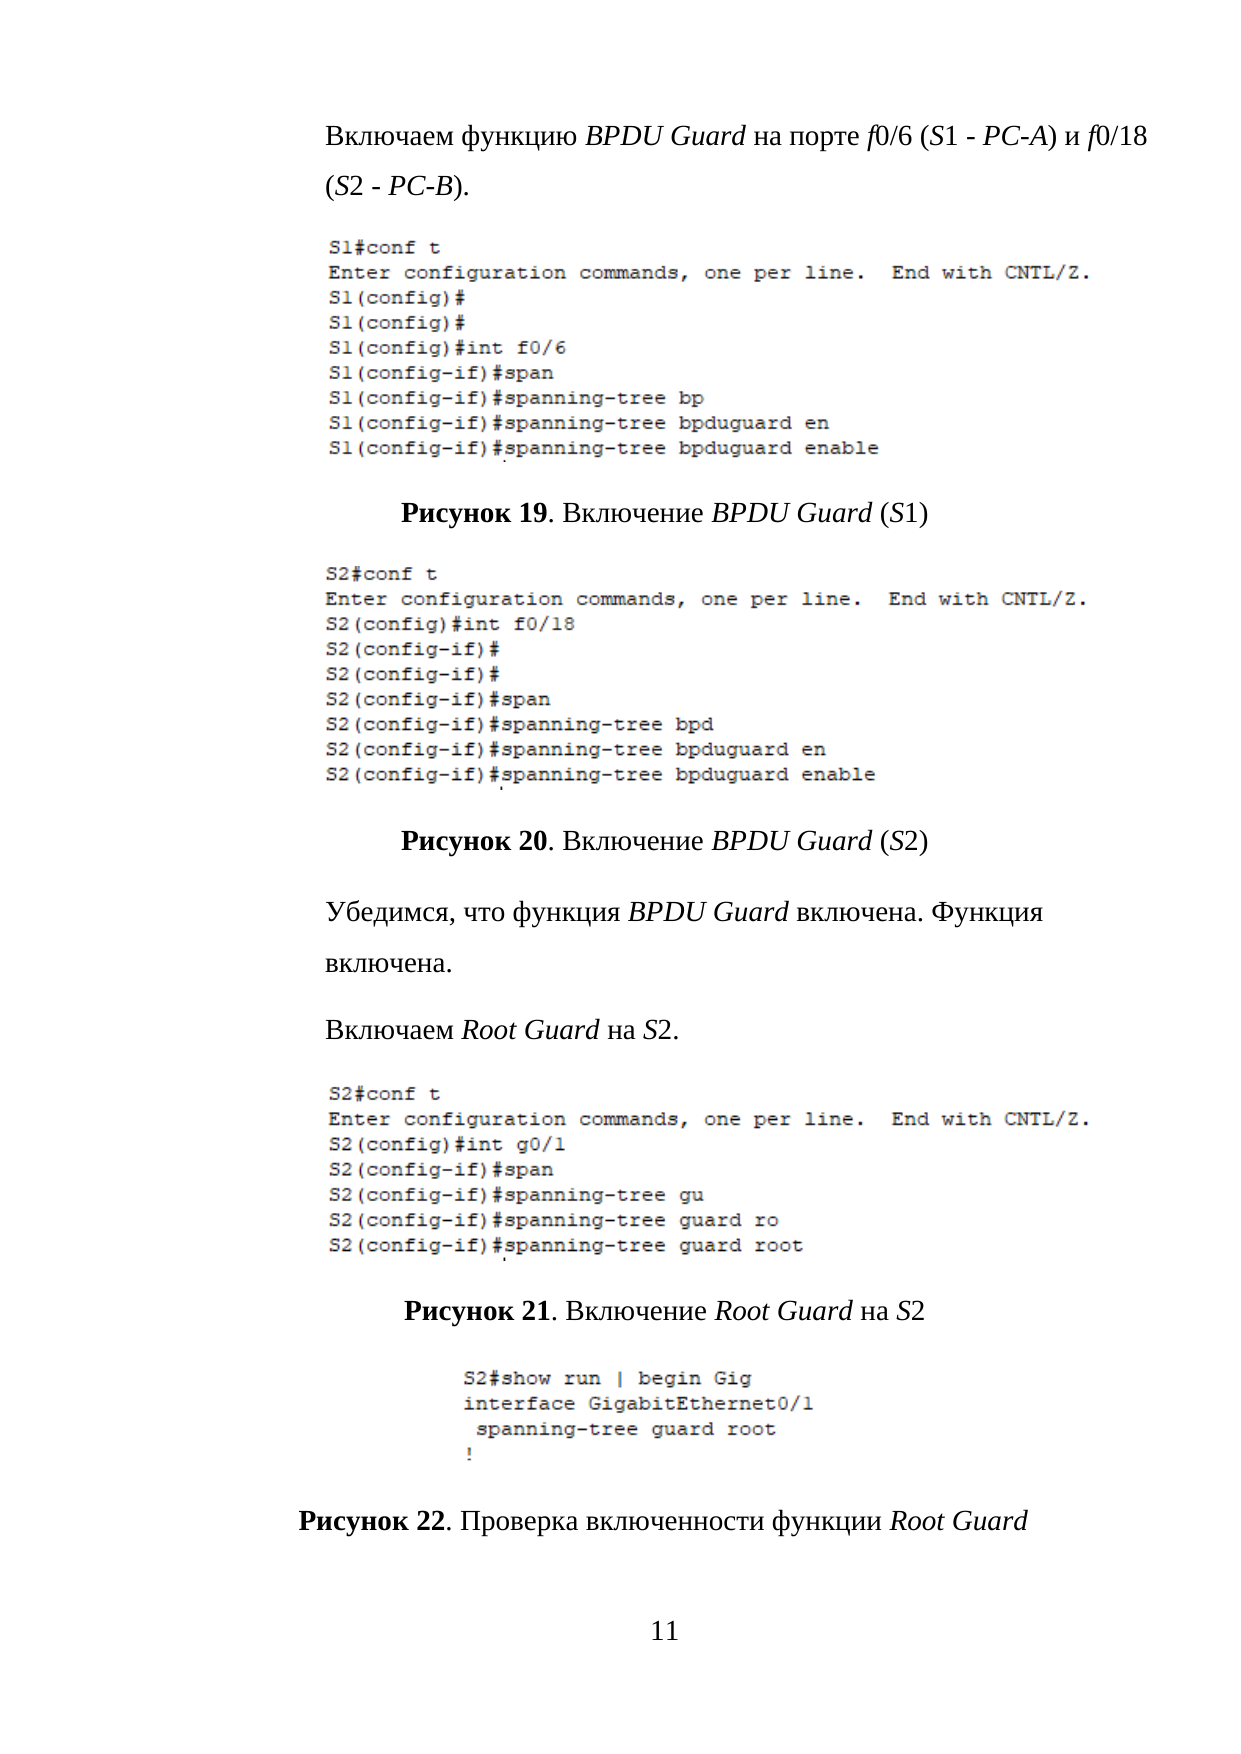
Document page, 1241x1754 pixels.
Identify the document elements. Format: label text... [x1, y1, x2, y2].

text Убедимся, что функция BPDU Guard включена. Функция включена. [325, 894, 1152, 978]
text Включаем Root Guard на S2. [325, 1012, 1152, 1045]
text Рисунок 20. Включение BPDU Guard (S2) [177, 823, 1152, 857]
picture [325, 566, 1094, 790]
picture [457, 1364, 926, 1470]
text Рисунок 21. Включение Root Guard на S2 [177, 1293, 1152, 1327]
text Включаем функцию BPDU Guard на порте f0/6 (S1 - PC-A) и f0/18 (S2 - PC-B). [325, 118, 1152, 202]
text Рисунок 22. Проверка включенности функции Root Guard [177, 1503, 1152, 1536]
text Рисунок 19. Включение BPDU Guard (S1) [177, 495, 1152, 529]
picture [325, 1078, 1111, 1261]
picture [325, 235, 1124, 462]
